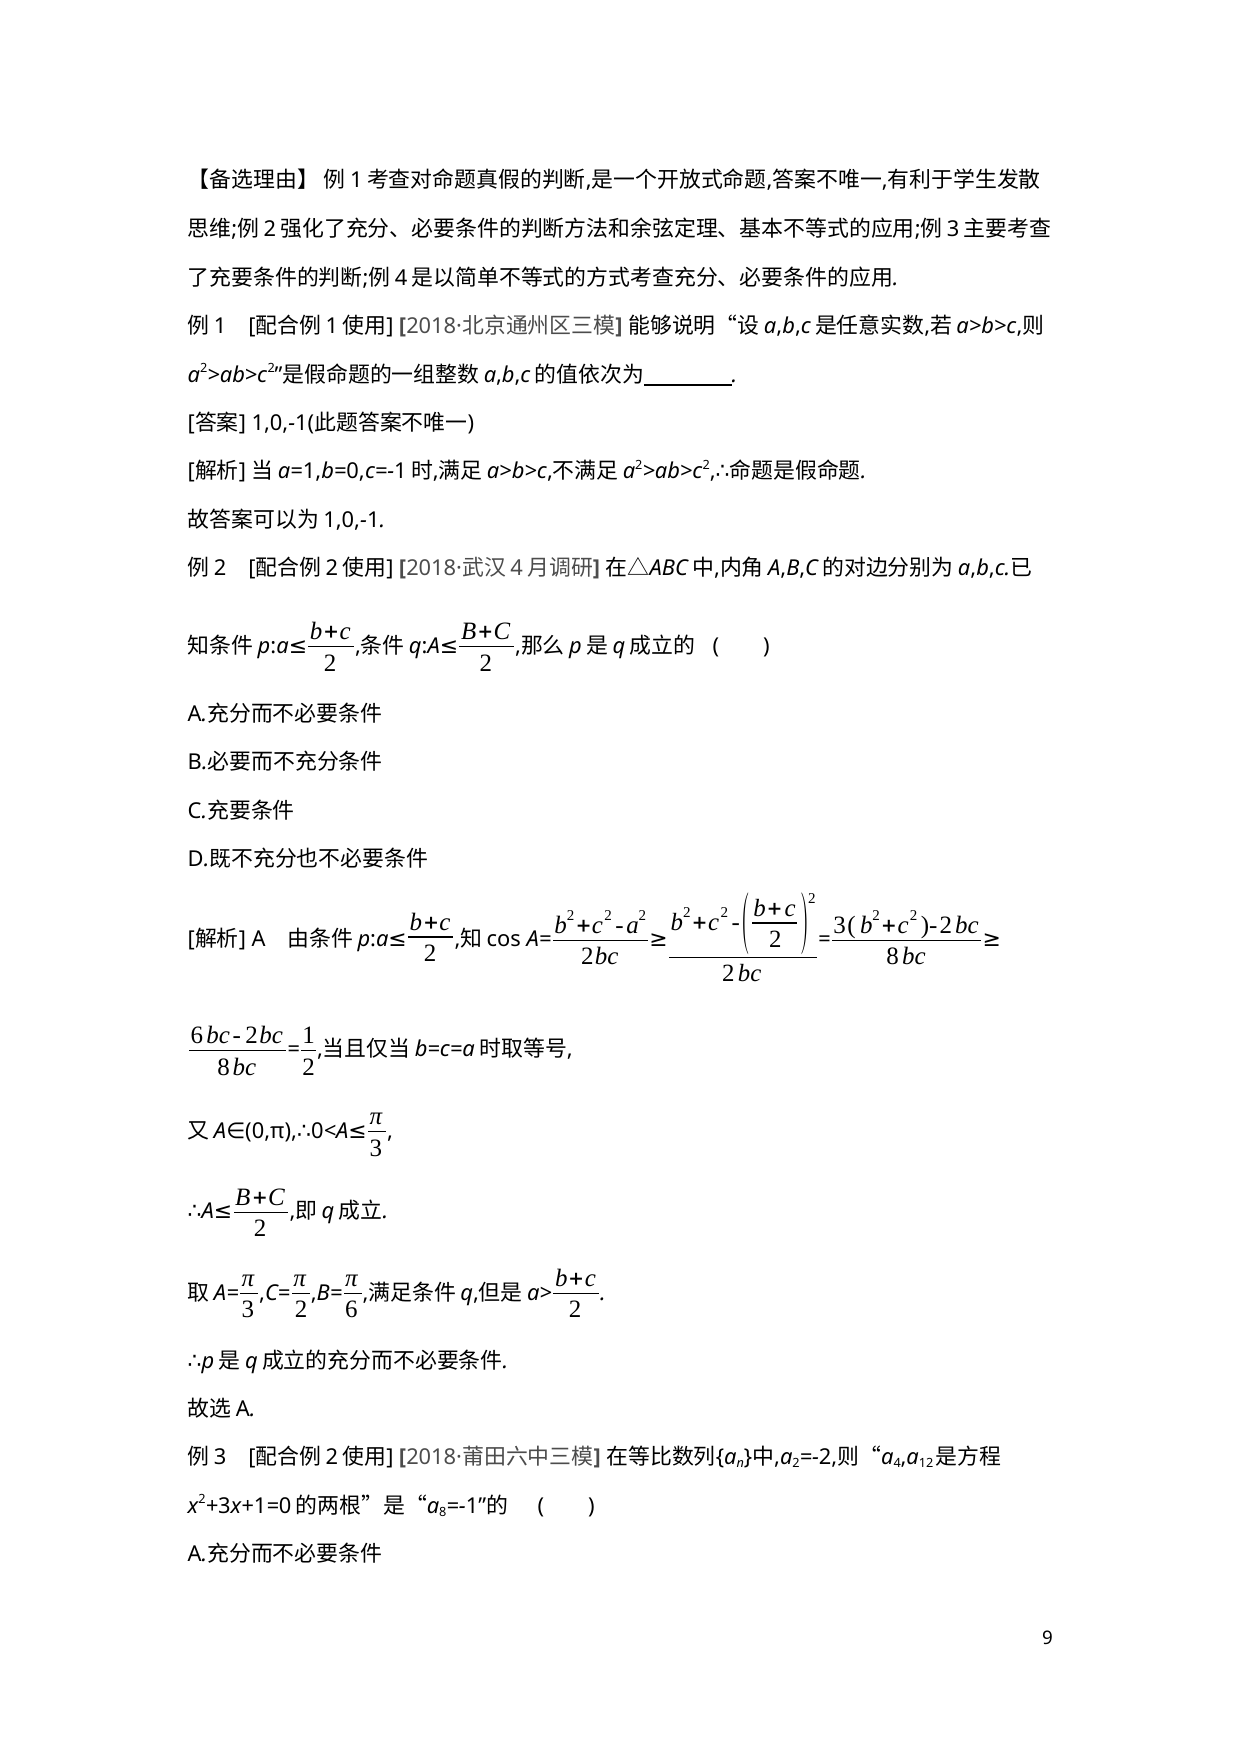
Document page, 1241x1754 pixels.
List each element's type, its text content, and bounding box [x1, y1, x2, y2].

text 故答案可以为1,0,-1. [187, 502, 1053, 534]
text A.充分而不必要条件 [187, 1536, 1053, 1569]
text 例3 [配合例2使用] [2018·莆田六中三模] 在等比数列{an}中,a2=-2,则“a4,a12是方程x2+3x+1=0的两根”是“a8=-1”的 ( ) [187, 1439, 1053, 1520]
text ∴p是q成立的充分而不必要条件. [187, 1342, 1053, 1375]
text 取A=,C=,B=,满足条件q,但是a>. [187, 1262, 1053, 1327]
text A.充分而不必要条件 [187, 696, 1053, 728]
text 例1 [配合例1使用] [2018·北京通州区三模] 能够说明“设a,b,c是任意实数,若a>b>c,则a2>ab>c2”是假命题的一组整数a,b,c的值依次为 . [187, 308, 1053, 389]
text C.充要条件 [187, 792, 1053, 825]
text B.必要而不充分条件 [187, 744, 1053, 777]
text D.既不充分也不必要条件 [187, 841, 1053, 873]
text 例2 [配合例2使用] [2018·武汉4月调研] 在△ABC中,内角A,B,C的对边分别为a,b,c.已知条件p:a≤,条件q:A≤,那么p是q成立的 ( ) [187, 550, 1053, 680]
text [答案] 1,0,-1(此题答案不唯一) [187, 405, 1053, 437]
text [解析] A 由条件p:a≤,知cos A=≥=≥=,当且仅当b=c=a时取等号, [187, 889, 1053, 1084]
text ∴A≤,即q成立. [187, 1181, 1053, 1246]
text [解析] 当a=1,b=0,c=-1时,满足a>b>c,不满足a2>ab>c2,∴命题是假命题. [187, 453, 1053, 486]
text 【备选理由】 例1考查对命题真假的判断,是一个开放式命题,答案不唯一,有利于学生发散思维;例2强化了充分、必要条件的判断方法和余弦定理、基本不等式的应用;例3主要考查了充要条件的判断;例4是以简单不等式的方式考查充分、必要条件的应用. [187, 162, 1053, 292]
text 又A∈(0,π),∴0<A≤, [187, 1100, 1053, 1165]
text 故选A. [187, 1391, 1053, 1423]
